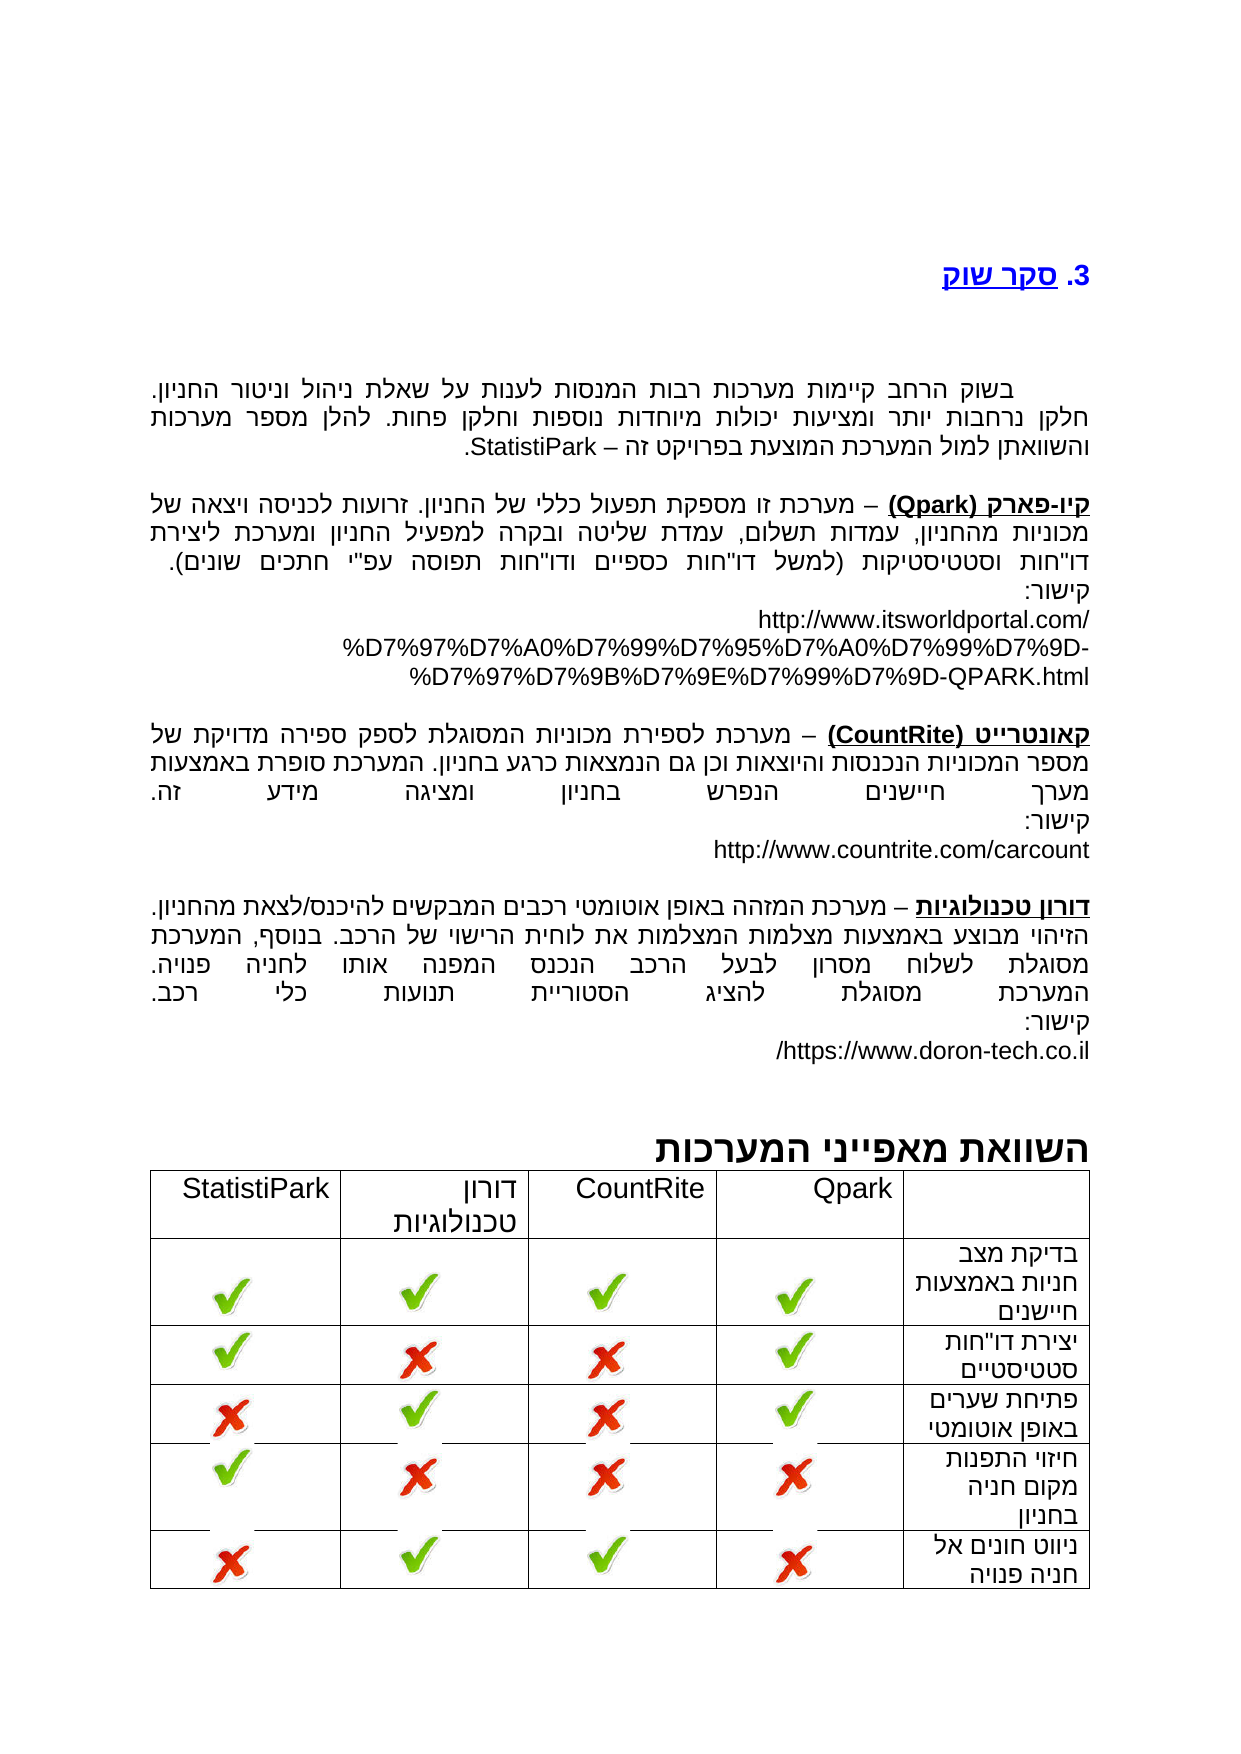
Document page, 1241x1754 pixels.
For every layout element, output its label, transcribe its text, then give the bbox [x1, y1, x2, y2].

table_header [904, 1171, 1089, 1238]
picture [397, 1443, 442, 1500]
picture [210, 1530, 255, 1587]
table_cell [341, 1444, 528, 1530]
table_header דורון טכנולוגיות [341, 1171, 528, 1238]
table_header Qpark [717, 1171, 903, 1238]
table_cell [341, 1239, 528, 1325]
text קיו-פארק (Qpark) – מערכת זו מספקת תפעול כללי של החניון. זרועות לכניסה ויצאה של מכוניות מהחניון, עמדות תשלום, עמדת שליטה ובקרה למפעיל החניון ומערכת ליצירת דו"חות וסטטיסטיקות (למשל דו"חות כספיים ודו"חות תפוסה עפ"י חתכים שונים). קישור: [150, 489, 1090, 604]
table_cell [341, 1531, 528, 1588]
table_cell [529, 1239, 716, 1325]
table_cell [529, 1326, 716, 1384]
table_header StatistiPark [151, 1171, 340, 1238]
picture [773, 1443, 818, 1500]
picture [585, 1530, 631, 1576]
table_cell [151, 1326, 340, 1384]
text 3. סקר שוק [150, 258, 1090, 291]
picture [397, 1326, 442, 1383]
table_cell [717, 1385, 903, 1442]
table_cell ניווט חונים אל חניה פנויה [904, 1531, 1089, 1588]
text בשוק הרחב קיימות מערכות רבות המנסות לענות על שאלת ניהול וניטור החניון. חלקן נרחבות יותר ומציעות יכולות מיוחדות נוספות וחלקן פחות. להלן מספר מערכות והשוואתן למול המערכת המוצעת בפרויקט זה – StatistiPark. [150, 374, 1090, 461]
picture [773, 1326, 818, 1371]
picture [210, 1326, 255, 1371]
table_cell [717, 1444, 903, 1530]
table_cell [717, 1239, 903, 1325]
table_cell [529, 1444, 716, 1530]
table_cell [151, 1385, 340, 1442]
table_cell [529, 1385, 716, 1442]
table_cell בדיקת מצב חניות באמצעות חיישנים [904, 1239, 1089, 1325]
table_cell פתיחת שערים באופן אוטומטי [904, 1385, 1089, 1442]
picture [773, 1272, 818, 1317]
table_cell [529, 1531, 716, 1588]
picture [397, 1267, 442, 1313]
picture [585, 1326, 631, 1383]
table_header CountRite [529, 1171, 716, 1238]
picture [585, 1267, 631, 1313]
table_cell [151, 1531, 340, 1588]
table_cell [341, 1326, 528, 1384]
picture [210, 1385, 255, 1441]
table_cell [151, 1239, 340, 1325]
text קאונטרייט (CountRite) – מערכת לספירת מכוניות המסוגלת לספק ספירה מדויקת של מספר המכוניות הנכנסות והיוצאות וכן גם הנמצאות כרגע בחניון. המערכת סופרת באמצעות מערך חיישנים הנפרש בחניון ומציגה מידע זה. קישור: http://www.countrite.com/carcount [150, 719, 1090, 863]
text http://www.itsworldportal.com/%D7%97%D7%A0%D7%99%D7%95%D7%A0%D7%99%D7%9D-%D7%97%D7%9B%D7%9E%D7%99%D7%9D-QPARK.html [150, 604, 1090, 691]
table_cell [341, 1385, 528, 1442]
table_cell [717, 1326, 903, 1384]
picture [210, 1272, 255, 1317]
table_cell [717, 1531, 903, 1588]
picture [397, 1530, 442, 1576]
table_cell [151, 1444, 340, 1530]
picture [773, 1385, 818, 1430]
text דורון טכנולוגיות – מערכת המזהה באופן אוטומטי רכבים המבקשים להיכנס/לצאת מהחניון. הזיהוי מבוצע באמצעות מצלמות המצלמות את לוחית הרישוי של הרכב. בנוסף, המערכת מסוגלת לשלוח מסרון לבעל הרכב הנכנס המפנה אותו לחניה פנויה. המערכת מסוגלת להציג הסטוריית תנועות כלי רכב. קישור: https://www.doron-tech.co.il/ [150, 892, 1090, 1064]
text השוואת מאפייני המערכות [150, 1127, 1090, 1170]
picture [210, 1443, 255, 1488]
picture [773, 1530, 818, 1587]
picture [585, 1385, 631, 1441]
table_cell יצירת דו"חות סטטיסטיים [904, 1326, 1089, 1384]
table_cell חיזוי התפנות מקום חניה בחניון [904, 1444, 1089, 1530]
picture [585, 1443, 631, 1500]
picture [397, 1385, 442, 1430]
